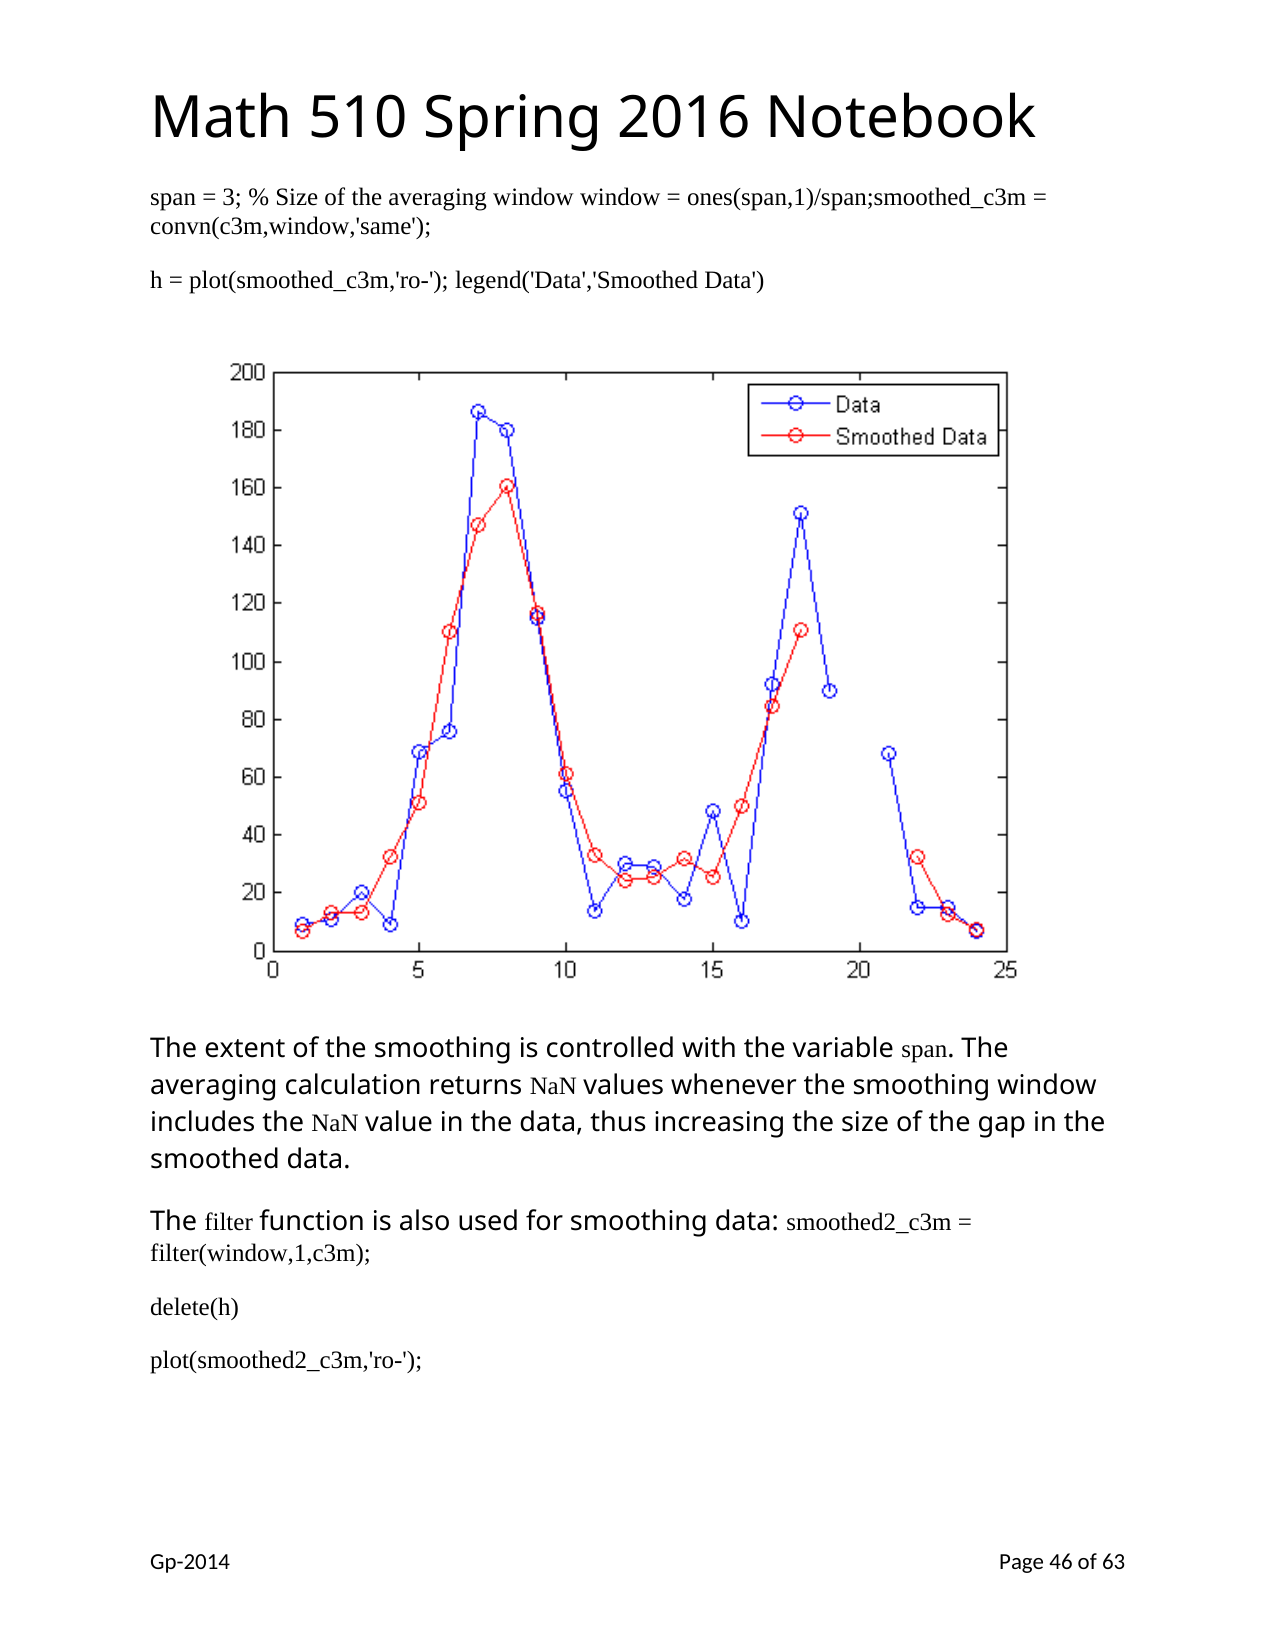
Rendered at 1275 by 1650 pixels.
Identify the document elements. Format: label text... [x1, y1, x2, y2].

text delete(h) [150, 1292, 1125, 1320]
text The extent of the smoothing is controlled with the variable span. The averaging calculation returns NaN values whenever the smoothing window includes the NaN value in the data, thus increasing the size of the gap in the smoothed data. [150, 1028, 1125, 1176]
text span = 3; % Size of the averaging window window = ones(span,1)/span; smoothed_c3m = convn(c3m,window,'same'); [150, 182, 1125, 240]
text The filter function is also used for smoothing data: smoothed2_c3m = filter(window,1,c3m); [150, 1201, 1125, 1267]
text h = plot(smoothed_c3m,'ro-'); legend('Data','Smoothed Data') [150, 265, 1125, 294]
text plot(smoothed2_c3m,'ro-'); [150, 1345, 1125, 1374]
picture [150, 318, 1096, 1029]
